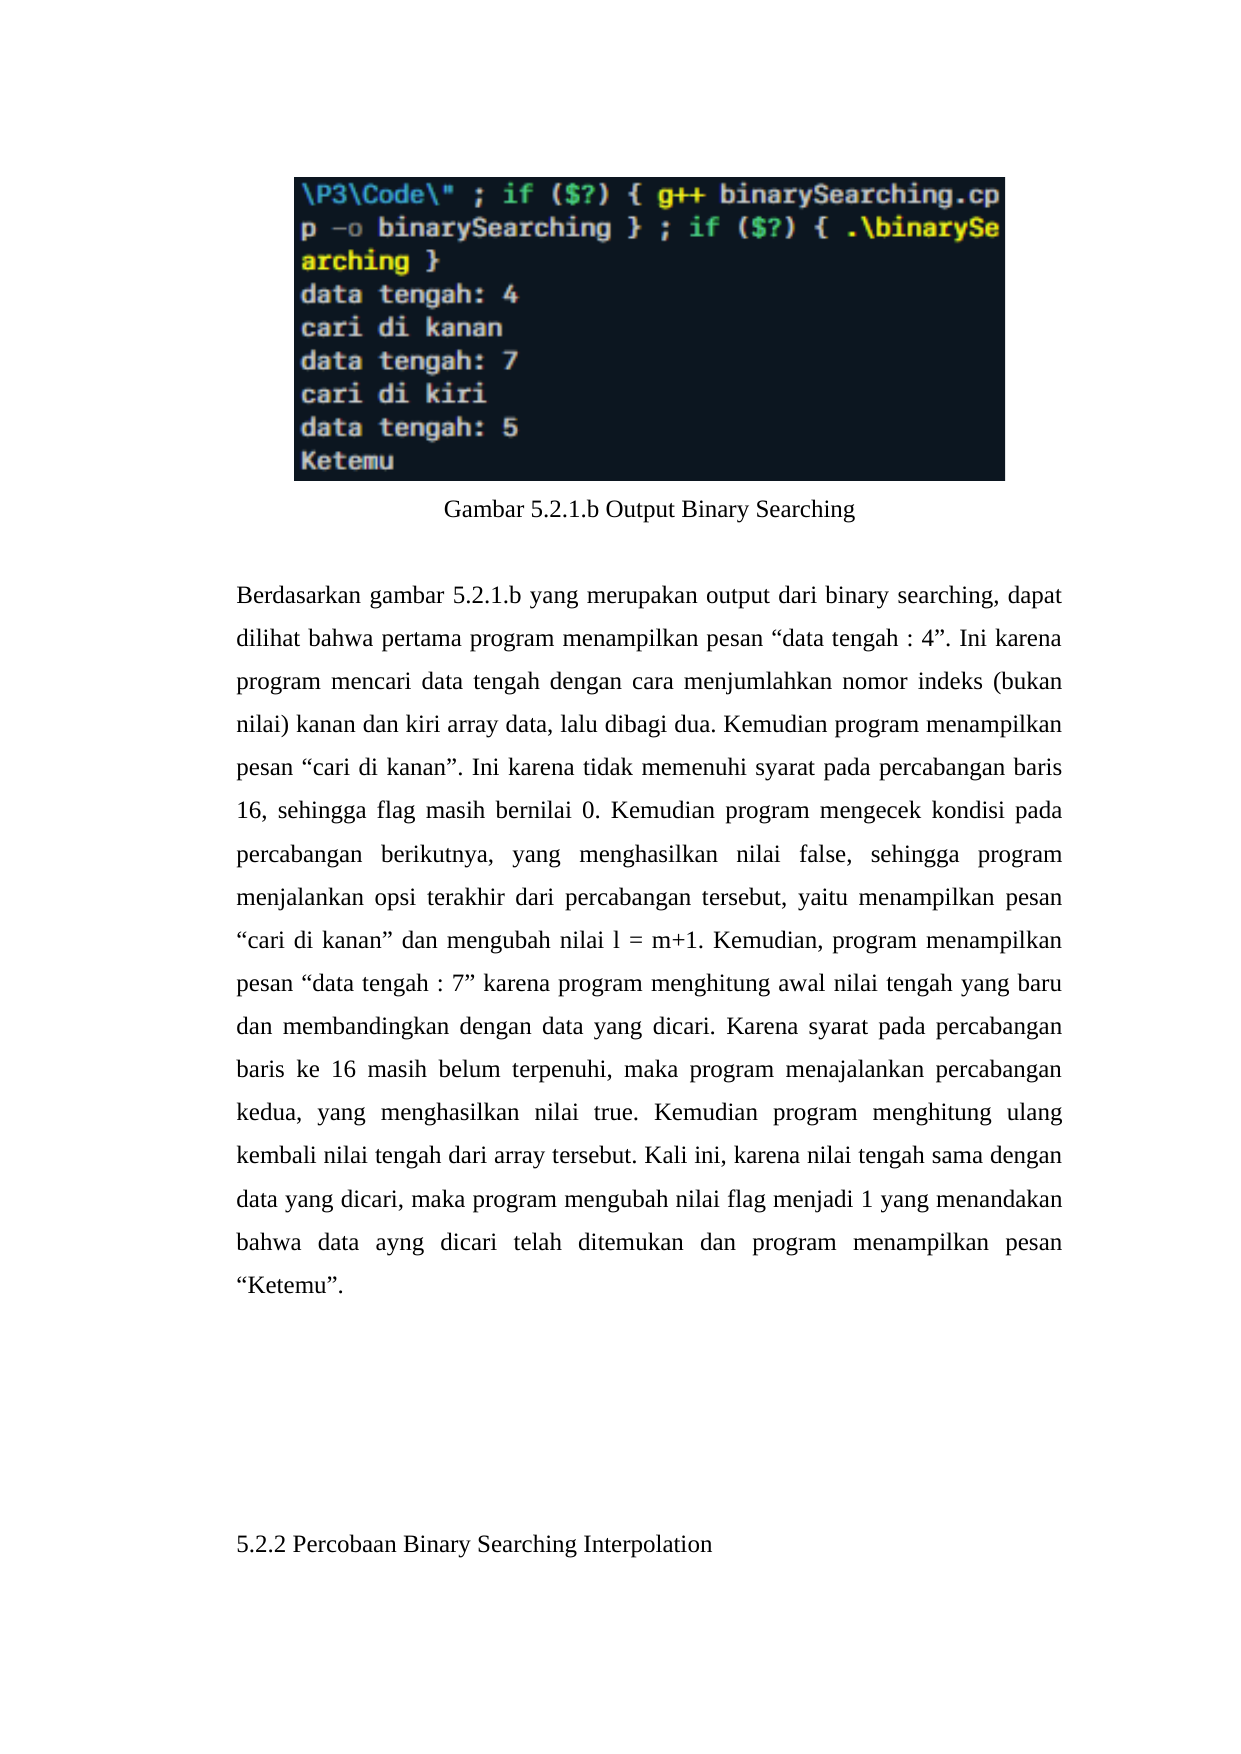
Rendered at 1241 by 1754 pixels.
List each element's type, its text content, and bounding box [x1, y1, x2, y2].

picture [294, 177, 1006, 481]
text Berdasarkan gambar 5.2.1.b yang merupakan output dari binary searching, dapat dilihat bahwa pertama program menampilkan pesan “data tengah : 4”. Ini karena program mencari data tengah dengan cara menjumlahkan nomor indeks (bukan nilai) kanan dan kiri array data, lalu dibagi dua. Kemudian program menampilkan pesan “cari di kanan”. Ini karena tidak memenuhi syarat pada percabangan baris 16, sehingga flag masih bernilai 0. Kemudian program mengecek kondisi pada percabangan berikutnya, yang menghasilkan nilai false, sehingga program menjalankan opsi terakhir dari percabangan tersebut, yaitu menampilkan pesan “cari di kanan” dan mengubah nilai l = m+1. Kemudian, program menampilkan pesan “data tengah : 7” karena program menghitung awal nilai tengah yang baru dan membandingkan dengan data yang dicari. Karena syarat pada percabangan baris ke 16 masih belum terpenuhi, maka program menajalankan percabangan kedua, yang menghasilkan nilai true. Kemudian program menghitung ulang kembali nilai tengah dari array tersebut. Kali ini, karena nilai tengah sama dengan data yang dicari, maka program mengubah nilai flag menjadi 1 yang menandakan bahwa data ayng dicari telah ditemukan dan program menampilkan pesan “Ketemu”. [236, 580, 1063, 1299]
text Gambar 5.2.1.b Output Binary Searching [236, 494, 1063, 522]
text 5.2.2 Percobaan Binary Searching Interpolation [236, 1529, 1063, 1557]
